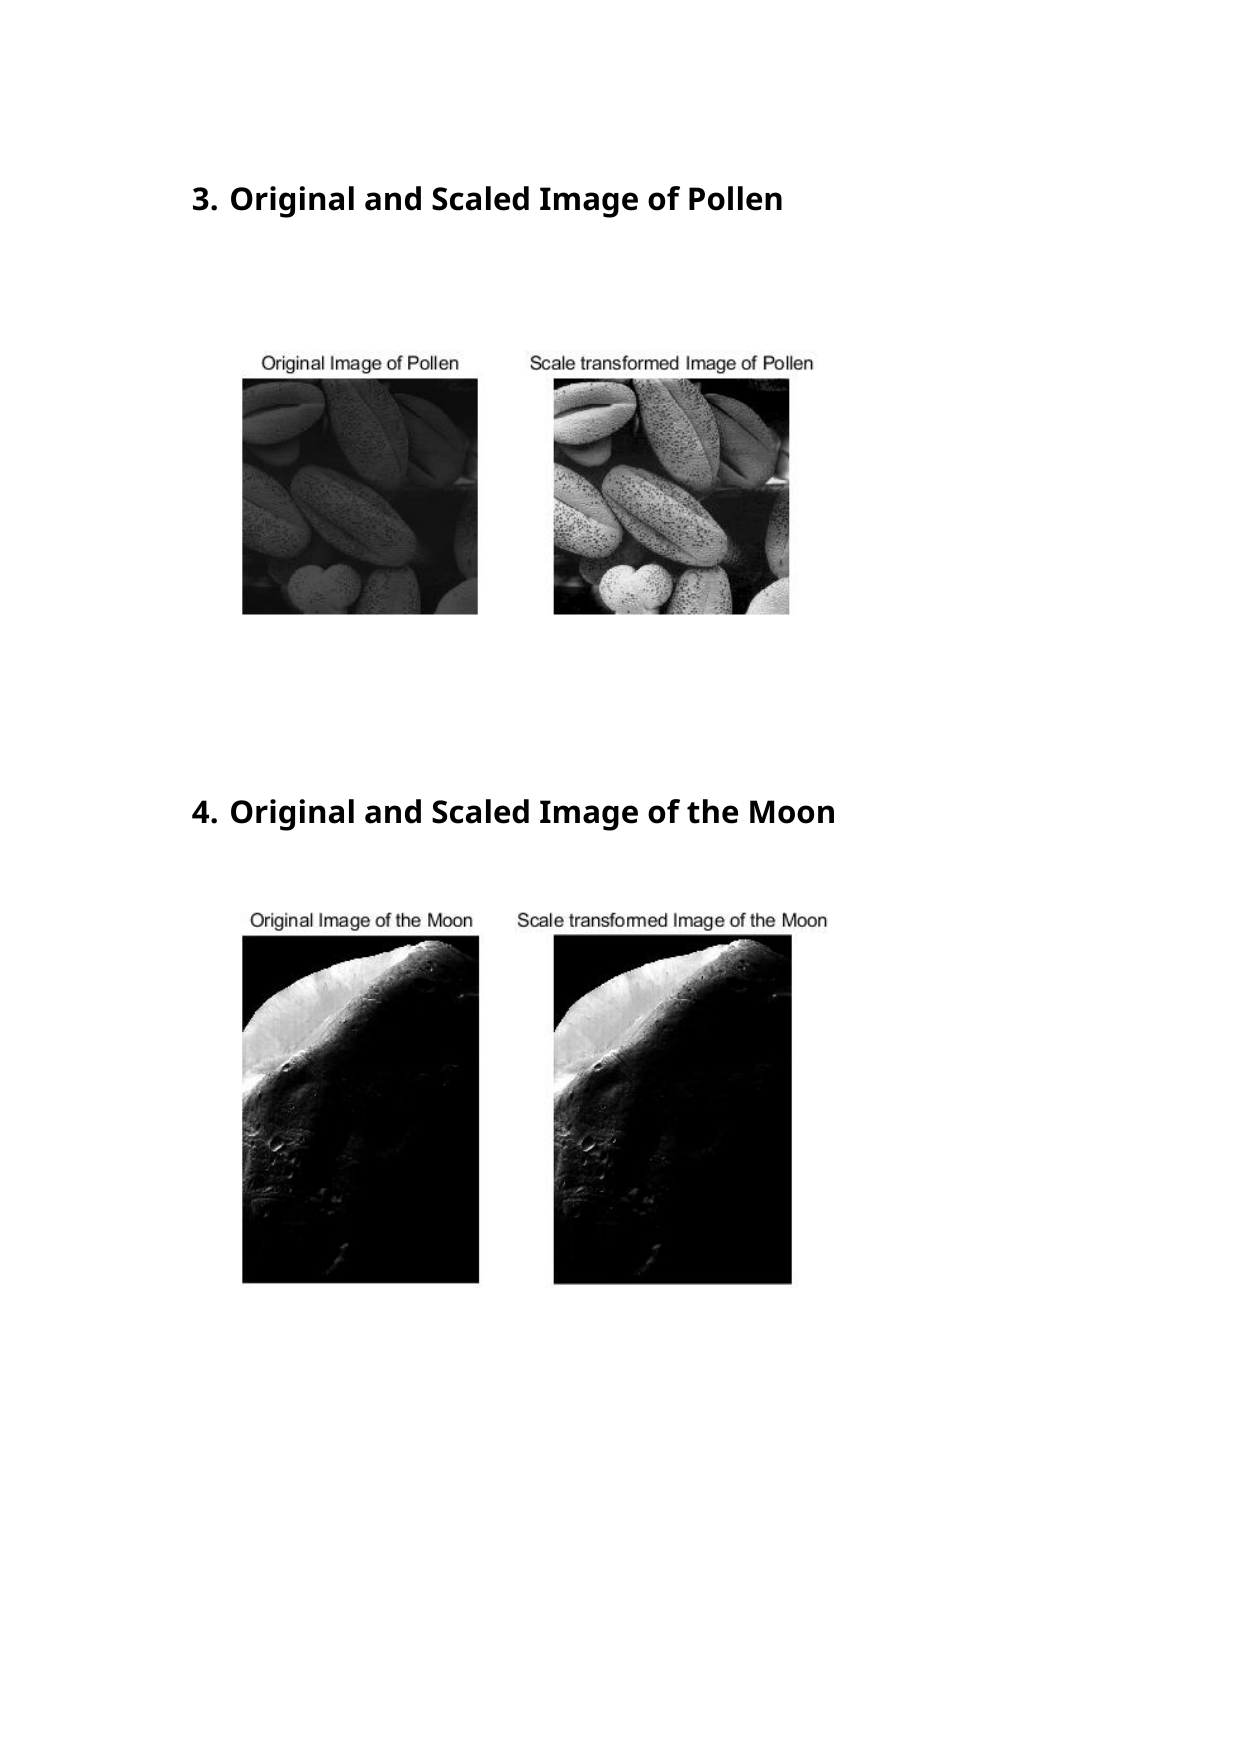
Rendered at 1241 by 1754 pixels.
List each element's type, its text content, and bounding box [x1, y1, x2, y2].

list Original and Scaled Image of the Moon [192, 790, 1090, 833]
list Original and Scaled Image of Pollen [192, 177, 1090, 220]
picture [150, 852, 859, 1385]
picture [150, 239, 859, 772]
